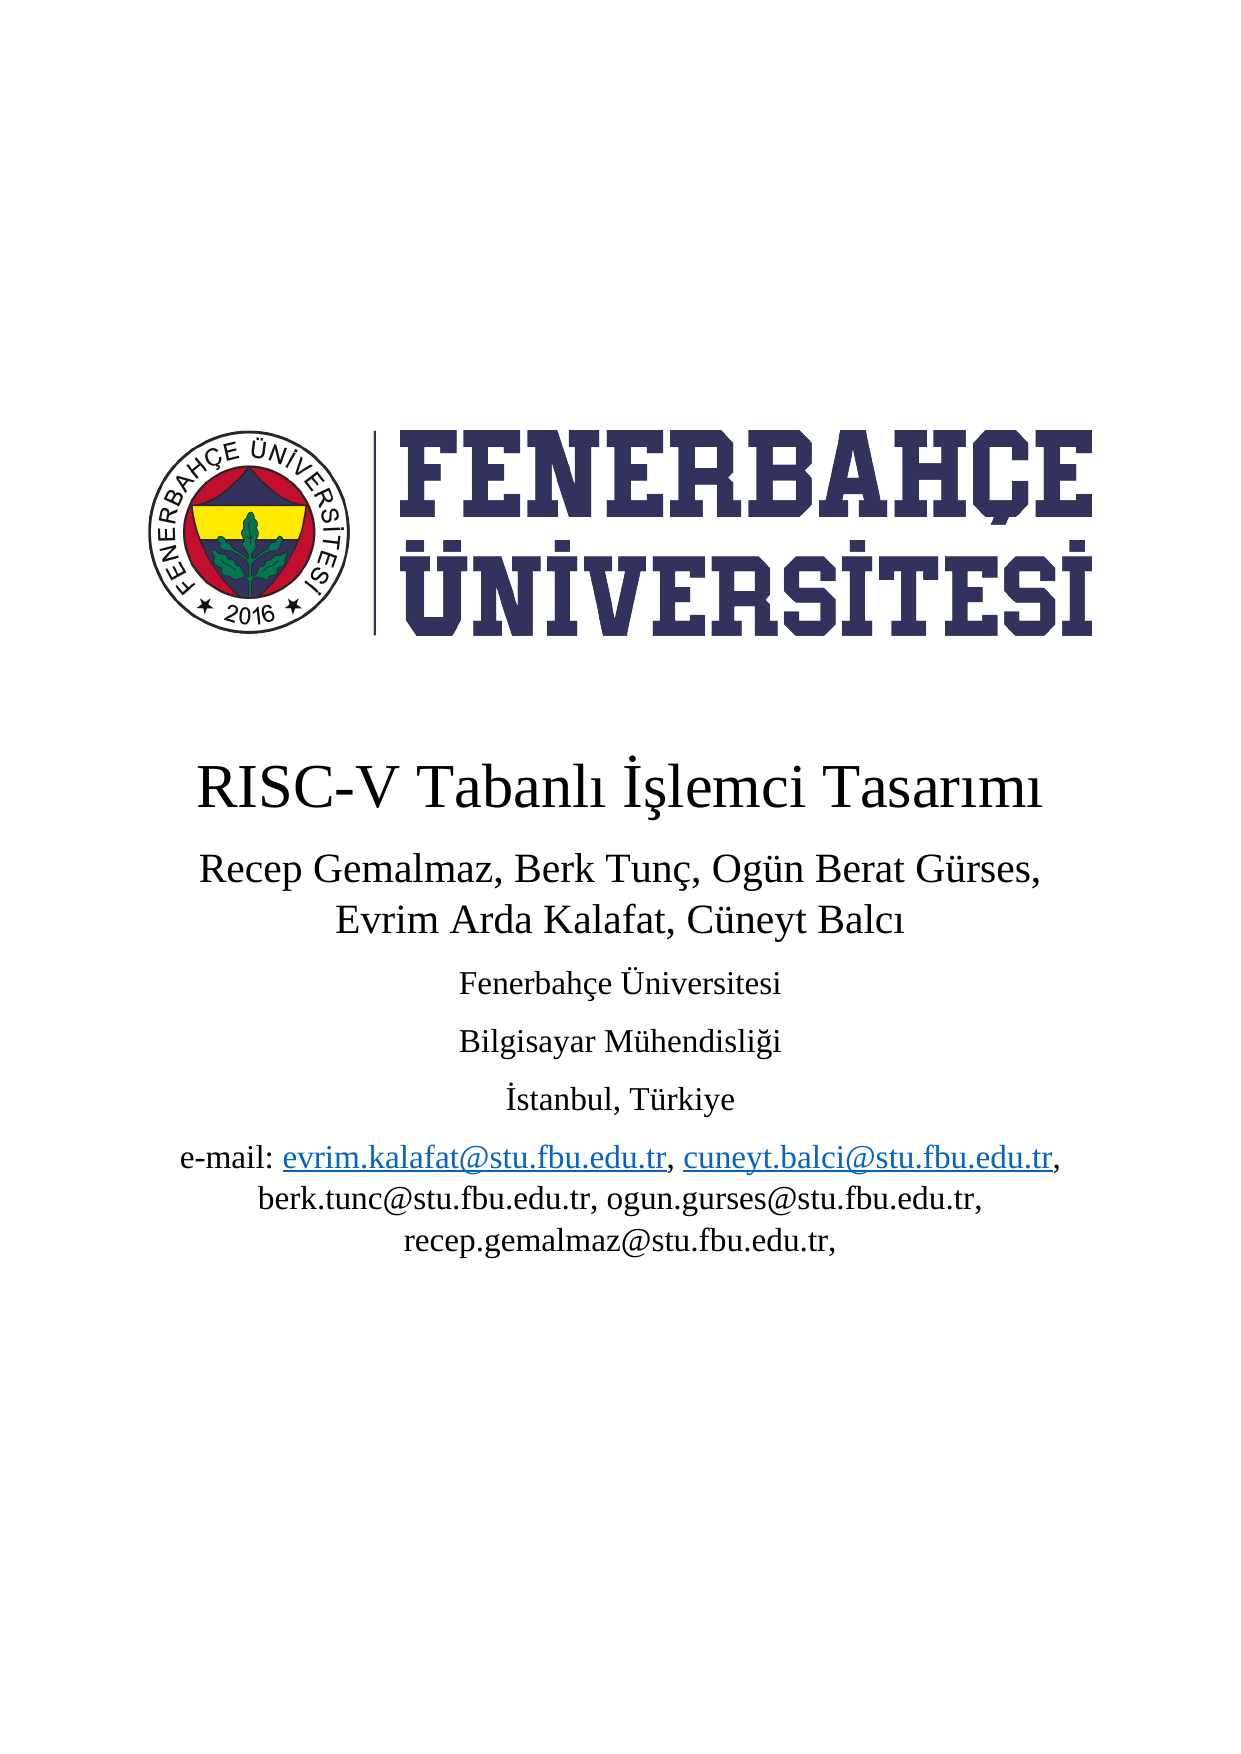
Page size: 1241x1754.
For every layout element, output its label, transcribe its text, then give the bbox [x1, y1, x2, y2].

text Recep Gemalmaz, Berk Tunç, Ogün Berat Gürses, Evrim Arda Kalafat, Cüneyt Balcı [148, 843, 1093, 943]
text İstanbul, Türkiye [148, 1079, 1093, 1117]
text e-mail: evrim.kalafat@stu.fbu.edu.tr, cuneyt.balci@stu.fbu.edu.tr, berk.tunc@stu.fbu.edu.tr, ogun.gurses@stu.fbu.edu.tr, recep.gemalmaz@stu.fbu.edu.tr, [148, 1137, 1093, 1258]
text Fenerbahçe Üniversitesi [148, 963, 1093, 1001]
picture [148, 430, 1092, 636]
text Bilgisayar Mühendisliği [148, 1021, 1093, 1059]
text RISC-V Tabanlı İşlemci Tasarımı [148, 749, 1093, 821]
